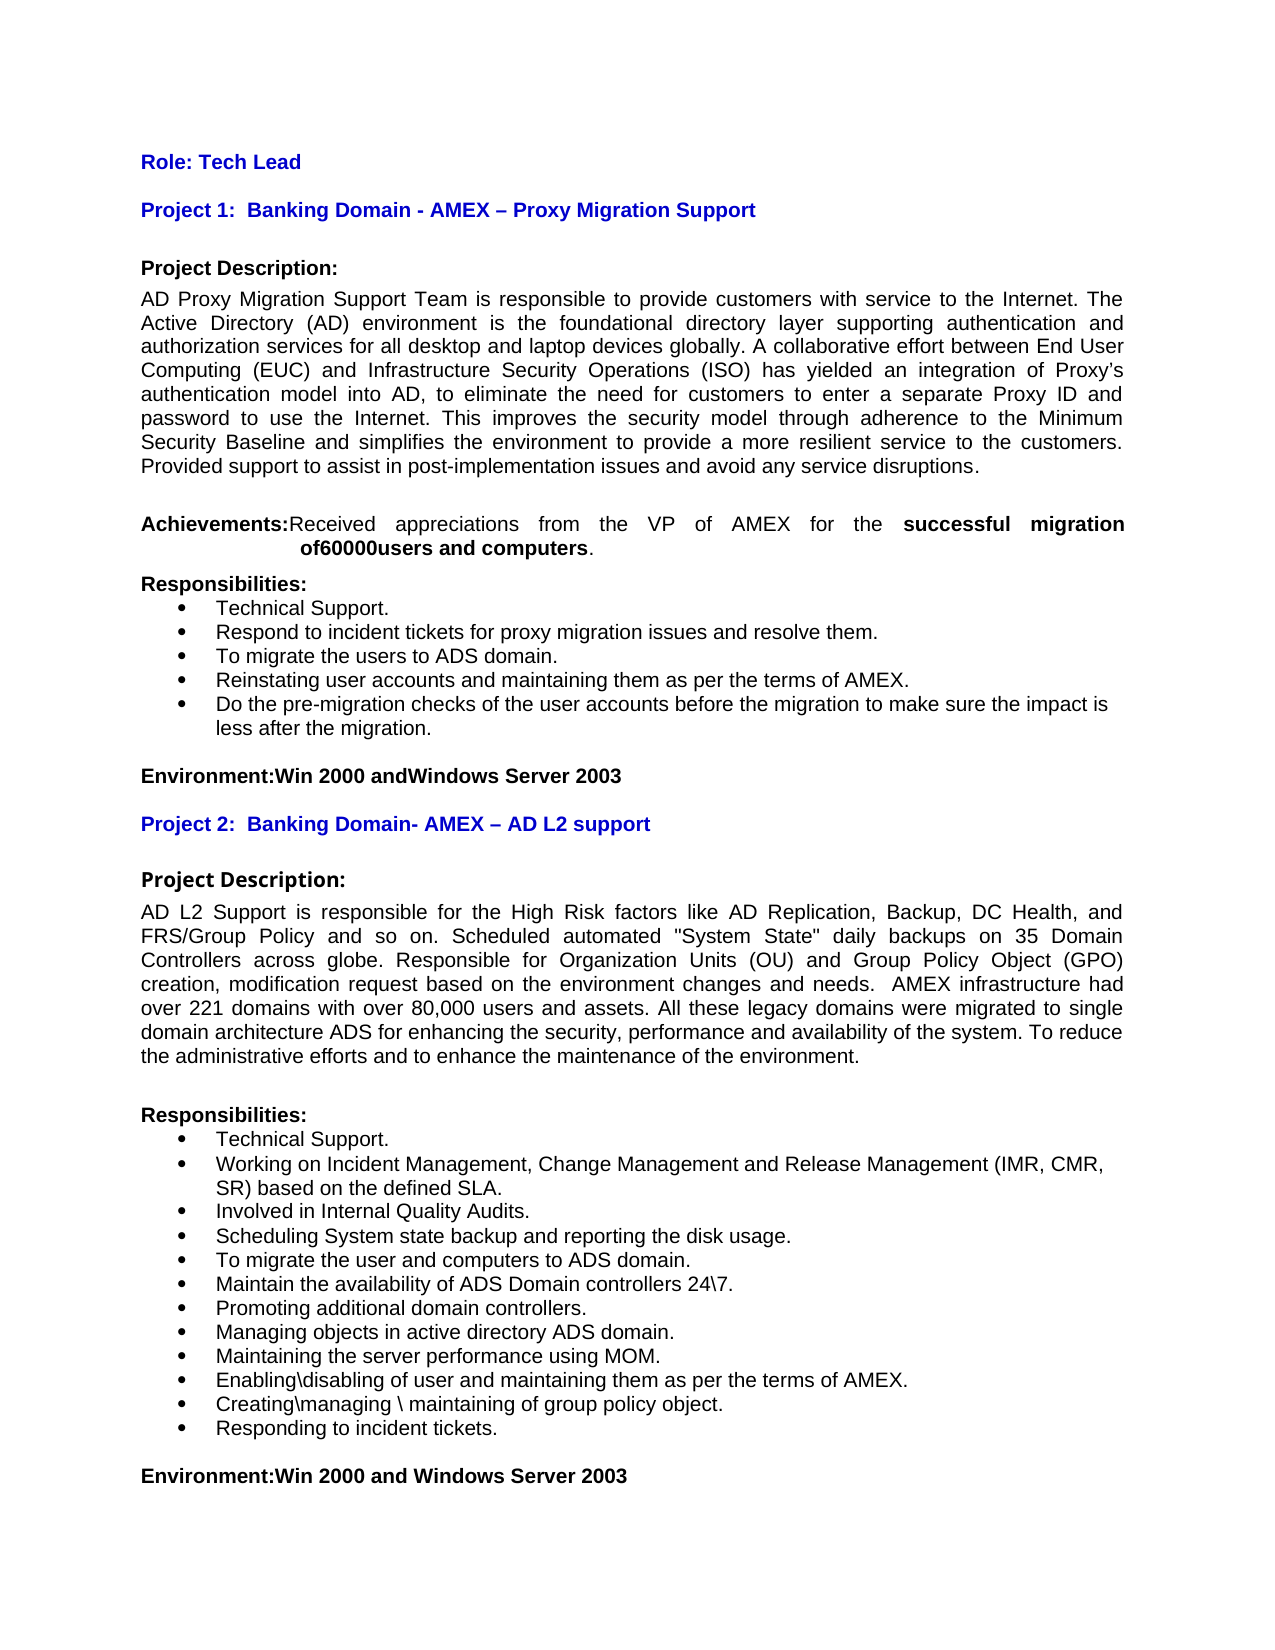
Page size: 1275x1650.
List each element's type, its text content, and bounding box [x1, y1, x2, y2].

list Involved in Internal Quality Audits. [178, 1199, 1125, 1223]
list Working on Incident Management, Change Management and Release Management (IMR, CMR, SR) based on the defined SLA. [178, 1151, 1125, 1199]
text AD L2 Support is responsible for the High Risk factors like AD Replication, Backup, DC Health, and FRS/Group Policy and so on. Scheduled automated "System State" daily backups on 35 Domain Controllers across globe. Responsible for Organization Units (OU) and Group Policy Object (GPO) creation, modification request based on the environment changes and needs. AMEX infrastructure had over 221 domains with over 80,000 users and assets. All these legacy domains were migrated to single domain architecture ADS for enhancing the security, performance and availability of the system. To reduce the administrative efforts and to enhance the maintenance of the environment. [122, 900, 1125, 1068]
list Respond to incident tickets for proxy migration issues and resolve them. [178, 619, 1125, 644]
list To migrate the users to ADS domain. [178, 644, 1125, 668]
text AD Proxy Migration Support Team is responsible to provide customers with service to the Internet. The Active Directory (AD) environment is the foundational directory layer supporting authentication and authorization services for all desktop and laptop devices globally. A collaborative effort between End User Computing (EUC) and Infrastructure Security Operations (ISO) has yielded an integration of Proxy’s authentication model into AD, to eliminate the need for customers to enter a separate Proxy ID and password to use the Internet. This improves the security model through adherence to the Minimum Security Baseline and simplifies the environment to provide a more resilient service to the customers. Provided support to assist in post-implementation issues and avoid any service disruptions. [141, 286, 1125, 478]
list Creating\managing \ maintaining of group policy object. [178, 1392, 1125, 1416]
list Technical Support. [178, 596, 1125, 619]
list Technical Support. [178, 1127, 1125, 1151]
text Project Description: [141, 861, 1125, 894]
text Role: Tech Lead [141, 150, 1125, 174]
text Environment:Win 2000 and Windows Server 2003 [141, 1464, 1125, 1488]
text Environment:Win 2000 andWindows Server 2003 [141, 764, 1125, 788]
text Responsibilities: [141, 1103, 1125, 1127]
text Achievements:Received appreciations from the VP of AMEX for the successful migration of60000users and computers. [141, 512, 1125, 560]
text Responsibilities: [141, 560, 1125, 596]
list To migrate the user and computers to ADS domain. [178, 1247, 1125, 1272]
text Project 1: Banking Domain - AMEX – Proxy Migration Support [141, 198, 1125, 222]
list Reinstating user accounts and maintaining them as per the terms of AMEX. [178, 668, 1125, 692]
list Enabling\disabling of user and maintaining them as per the terms of AMEX. [178, 1368, 1125, 1392]
text Project Description: [141, 247, 1125, 280]
list Promoting additional domain controllers. [178, 1296, 1125, 1320]
list Maintaining the server performance using MOM. [178, 1344, 1125, 1368]
list Managing objects in active directory ADS domain. [178, 1320, 1125, 1344]
list Responding to incident tickets. [178, 1416, 1125, 1440]
text Project 2: Banking Domain- AMEX – AD L2 support [141, 812, 1125, 836]
list Do the pre-migration checks of the user accounts before the migration to make sure the impact is less after the migration. [178, 692, 1125, 740]
list Scheduling System state backup and reporting the disk usage. [178, 1223, 1125, 1247]
list Maintain the availability of ADS Domain controllers 24\7. [178, 1272, 1125, 1296]
